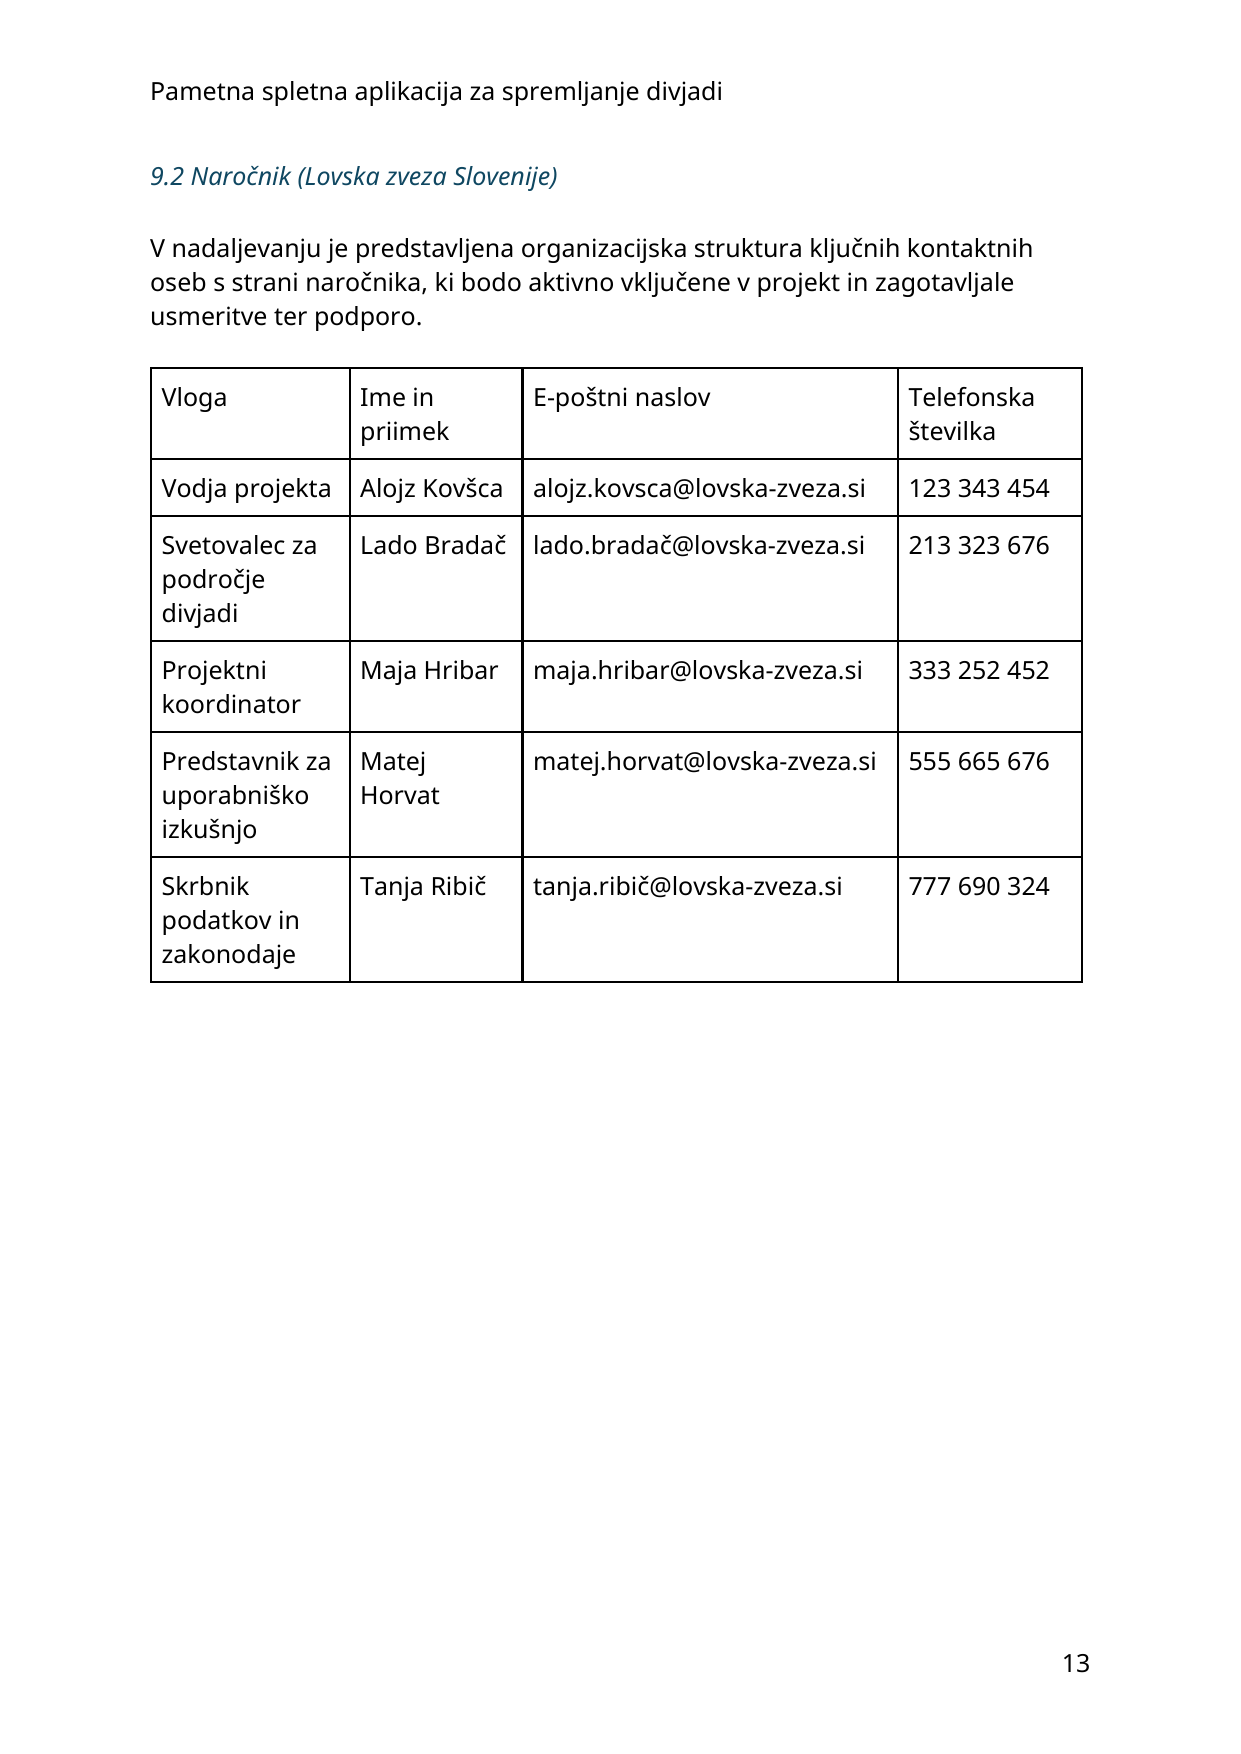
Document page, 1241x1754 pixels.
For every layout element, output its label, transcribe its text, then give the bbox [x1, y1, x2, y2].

table_header Telefonska številka [899, 369, 1081, 458]
table_cell Alojz Kovšca [351, 460, 521, 515]
table_cell 777 690 324 [899, 858, 1081, 981]
table_cell tanja.ribič@lovska-zveza.si [524, 858, 897, 981]
table_header Ime in priimek [351, 369, 521, 458]
table_cell maja.hribar@lovska-zveza.si [524, 642, 897, 731]
table_cell alojz.kovsca@lovska-zveza.si [524, 460, 897, 515]
table_cell Tanja Ribič [351, 858, 521, 981]
table_cell 555 665 676 [899, 733, 1081, 856]
table_cell 333 252 452 [899, 642, 1081, 731]
table_cell Maja Hribar [351, 642, 521, 731]
table_cell Svetovalec za področje divjadi [152, 517, 349, 640]
text V nadaljevanju je predstavljena organizacijska struktura ključnih kontaktnih oseb s strani naročnika, ki bodo aktivno vključene v projekt in zagotavljale usmeritve ter podporo. [150, 231, 1090, 333]
table_cell Predstavnik za uporabniško izkušnjo [152, 733, 349, 856]
table_cell Skrbnik podatkov in zakonodaje [152, 858, 349, 981]
subtitle 9.2 Naročnik (Lovska zveza Slovenije) [150, 158, 1090, 192]
table_cell lado.bradač@lovska-zveza.si [524, 517, 897, 640]
table_cell Projektni koordinator [152, 642, 349, 731]
table_cell 213 323 676 [899, 517, 1081, 640]
table_cell matej.horvat@lovska-zveza.si [524, 733, 897, 856]
table_header Vloga [152, 369, 349, 458]
table_header E-poštni naslov [524, 369, 897, 458]
table_cell Vodja projekta [152, 460, 349, 515]
table_cell Lado Bradač [351, 517, 521, 640]
table_cell Matej Horvat [351, 733, 521, 856]
table_cell 123 343 454 [899, 460, 1081, 515]
